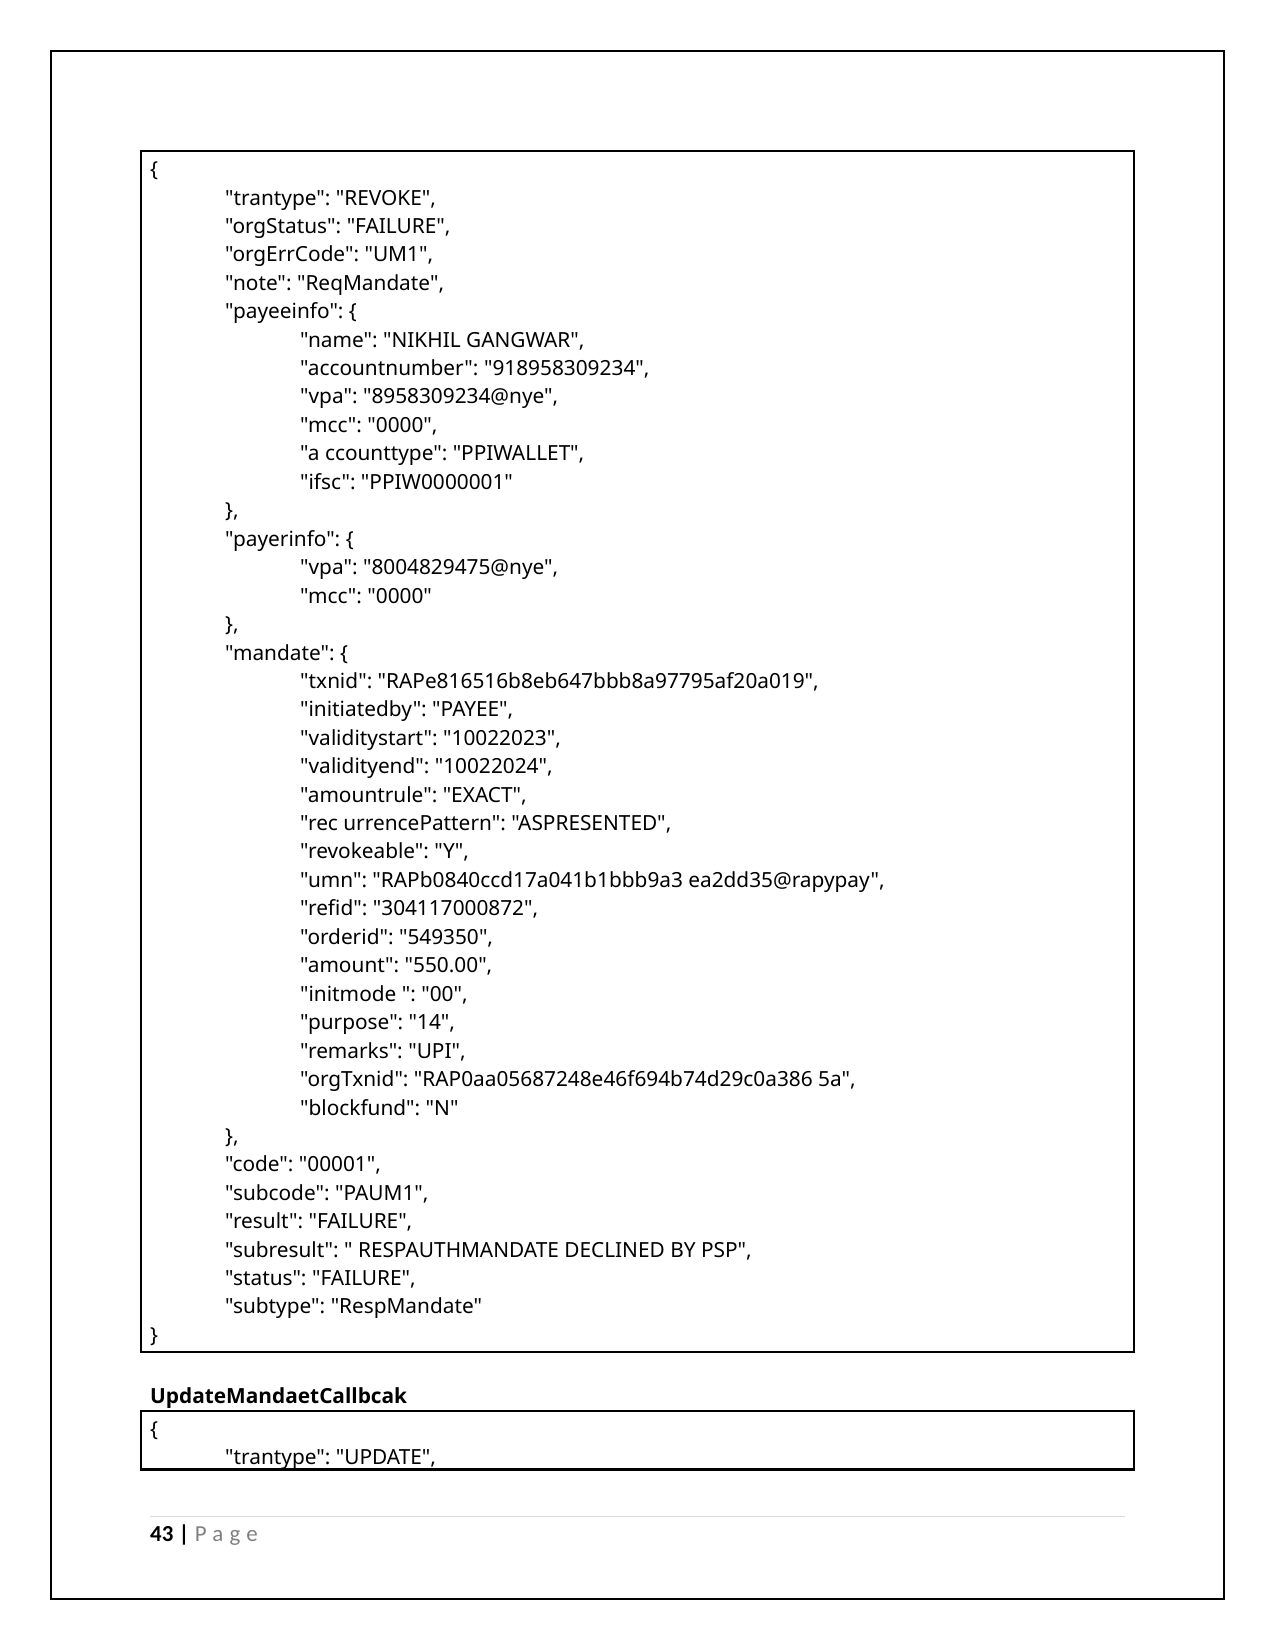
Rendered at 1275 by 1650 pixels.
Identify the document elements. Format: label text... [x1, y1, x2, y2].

text "txnid": "RAPe816516b8eb647bbb8a97795af20a019", [150, 666, 1125, 694]
text "vpa": "8004829475@nye", [150, 552, 1125, 581]
text "mcc": "0000" [150, 581, 1125, 609]
text { [142, 1412, 1133, 1442]
text "accountnumber": "918958309234", [150, 353, 1125, 382]
text "trantype": "REVOKE", [150, 183, 1125, 211]
text "amountrule": "EXACT", [150, 780, 1125, 808]
text "note": "ReqMandate", [150, 268, 1125, 296]
text "status": "FAILURE", [150, 1263, 1125, 1292]
text "name": "NIKHIL GANGWAR", [150, 325, 1125, 353]
text "subtype": "RespMandate" [150, 1292, 1125, 1316]
text "vpa": "8958309234@nye", [150, 382, 1125, 410]
text "mcc": "0000", [150, 410, 1125, 438]
text "umn": "RAPb0840ccd17a041b1bbb9a3 ea2dd35@rapypay", [150, 865, 1125, 893]
text }, [150, 495, 1125, 524]
text "remarks": "UPI", [150, 1036, 1125, 1064]
text } [142, 1316, 1133, 1351]
text "orderid": "549350", [150, 922, 1125, 950]
text "rec urrencePattern": "ASPRESENTED", [150, 808, 1125, 837]
text "blockfund": "N" [150, 1093, 1125, 1121]
text "amount": "550.00", [150, 950, 1125, 979]
text "initiatedby": "PAYEE", [150, 694, 1125, 723]
text "purpose": "14", [150, 1007, 1125, 1036]
text "trantype": "UPDATE", [150, 1442, 1125, 1468]
text "refid": "304117000872", [150, 893, 1125, 922]
text { [142, 152, 1133, 183]
text "initmode ": "00", [150, 979, 1125, 1007]
text "payeeinfo": { [150, 296, 1125, 325]
text "revokeable": "Y", [150, 837, 1125, 865]
text "ifsc": "PPIW0000001" [150, 467, 1125, 495]
text }, [150, 609, 1125, 638]
text "orgStatus": "FAILURE", [150, 211, 1125, 239]
text "payerinfo": { [150, 524, 1125, 552]
text "code": "00001", [150, 1149, 1125, 1178]
text "a ccounttype": "PPIWALLET", [150, 438, 1125, 467]
text "subcode": "PAUM1", [150, 1178, 1125, 1206]
text UpdateMandaetCallbcak [150, 1381, 1125, 1409]
text "mandate": { [150, 638, 1125, 666]
text "validitystart": "10022023", [150, 723, 1125, 751]
text "orgErrCode": "UM1", [150, 239, 1125, 268]
text }, [150, 1121, 1125, 1149]
text "result": "FAILURE", [150, 1206, 1125, 1235]
text "validityend": "10022024", [150, 751, 1125, 780]
text "orgTxnid": "RAP0aa05687248e46f694b74d29c0a386 5a", [150, 1064, 1125, 1093]
text "subresult": " RESPAUTHMANDATE DECLINED BY PSP", [150, 1235, 1125, 1263]
